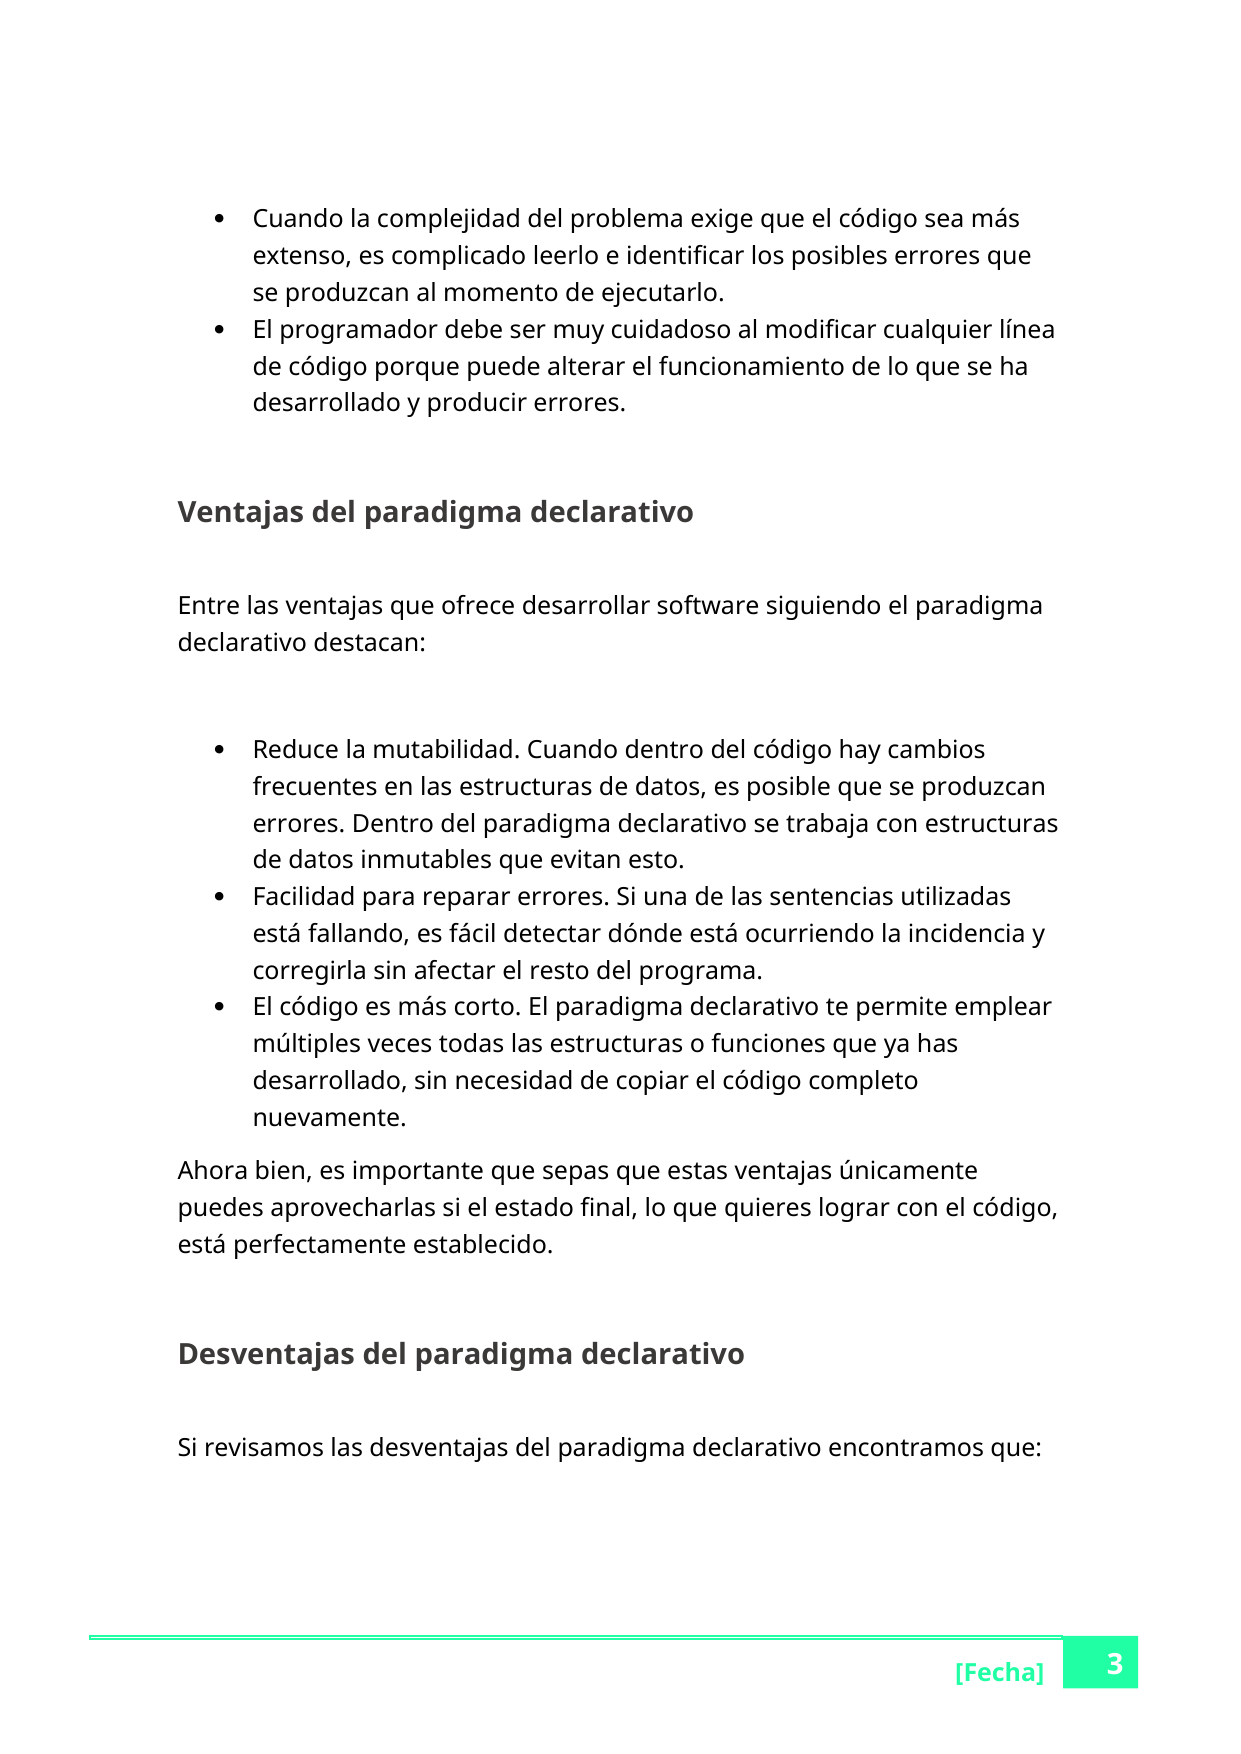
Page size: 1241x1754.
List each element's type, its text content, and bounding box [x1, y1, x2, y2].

list El código es más corto. El paradigma declarativo te permite emplear múltiples veces todas las estructuras o funciones que ya has desarrollado, sin necesidad de copiar el código completo nuevamente. [215, 989, 1063, 1133]
text Entre las ventajas que ofrece desarrollar software siguiendo el paradigma declarativo destacan: [177, 588, 1063, 659]
list El programador debe ser muy cuidadoso al modificar cualquier línea de código porque puede alterar el funcionamiento de lo que se ha desarrollado y producir errores. [215, 311, 1063, 419]
text Si revisamos las desventajas del paradigma declarativo encontramos que: [177, 1429, 1063, 1463]
list Facilidad para reparar errores. Si una de las sentencias utilizadas está fallando, es fácil detectar dónde está ocurriendo la incidencia y corregirla sin afectar el resto del programa. [215, 879, 1063, 986]
subtitle Desventajas del paradigma declarativo [177, 1333, 1063, 1373]
list Cuando la complejidad del problema exige que el código sea más extenso, es complicado leerlo e identificar los posibles errores que se produzcan al momento de ejecutarlo. [215, 201, 1063, 309]
subtitle Ventajas del paradigma declarativo [177, 492, 1063, 531]
list Reduce la mutabilidad. Cuando dentro del código hay cambios frecuentes en las estructuras de datos, es posible que se produzcan errores. Dentro del paradigma declarativo se trabaja con estructuras de datos inmutables que evitan esto. [215, 732, 1063, 876]
text Ahora bien, es importante que sepas que estas ventajas únicamente puedes aprovecharlas si el estado final, lo que quieres lograr con el código, está perfectamente establecido. [177, 1153, 1063, 1260]
